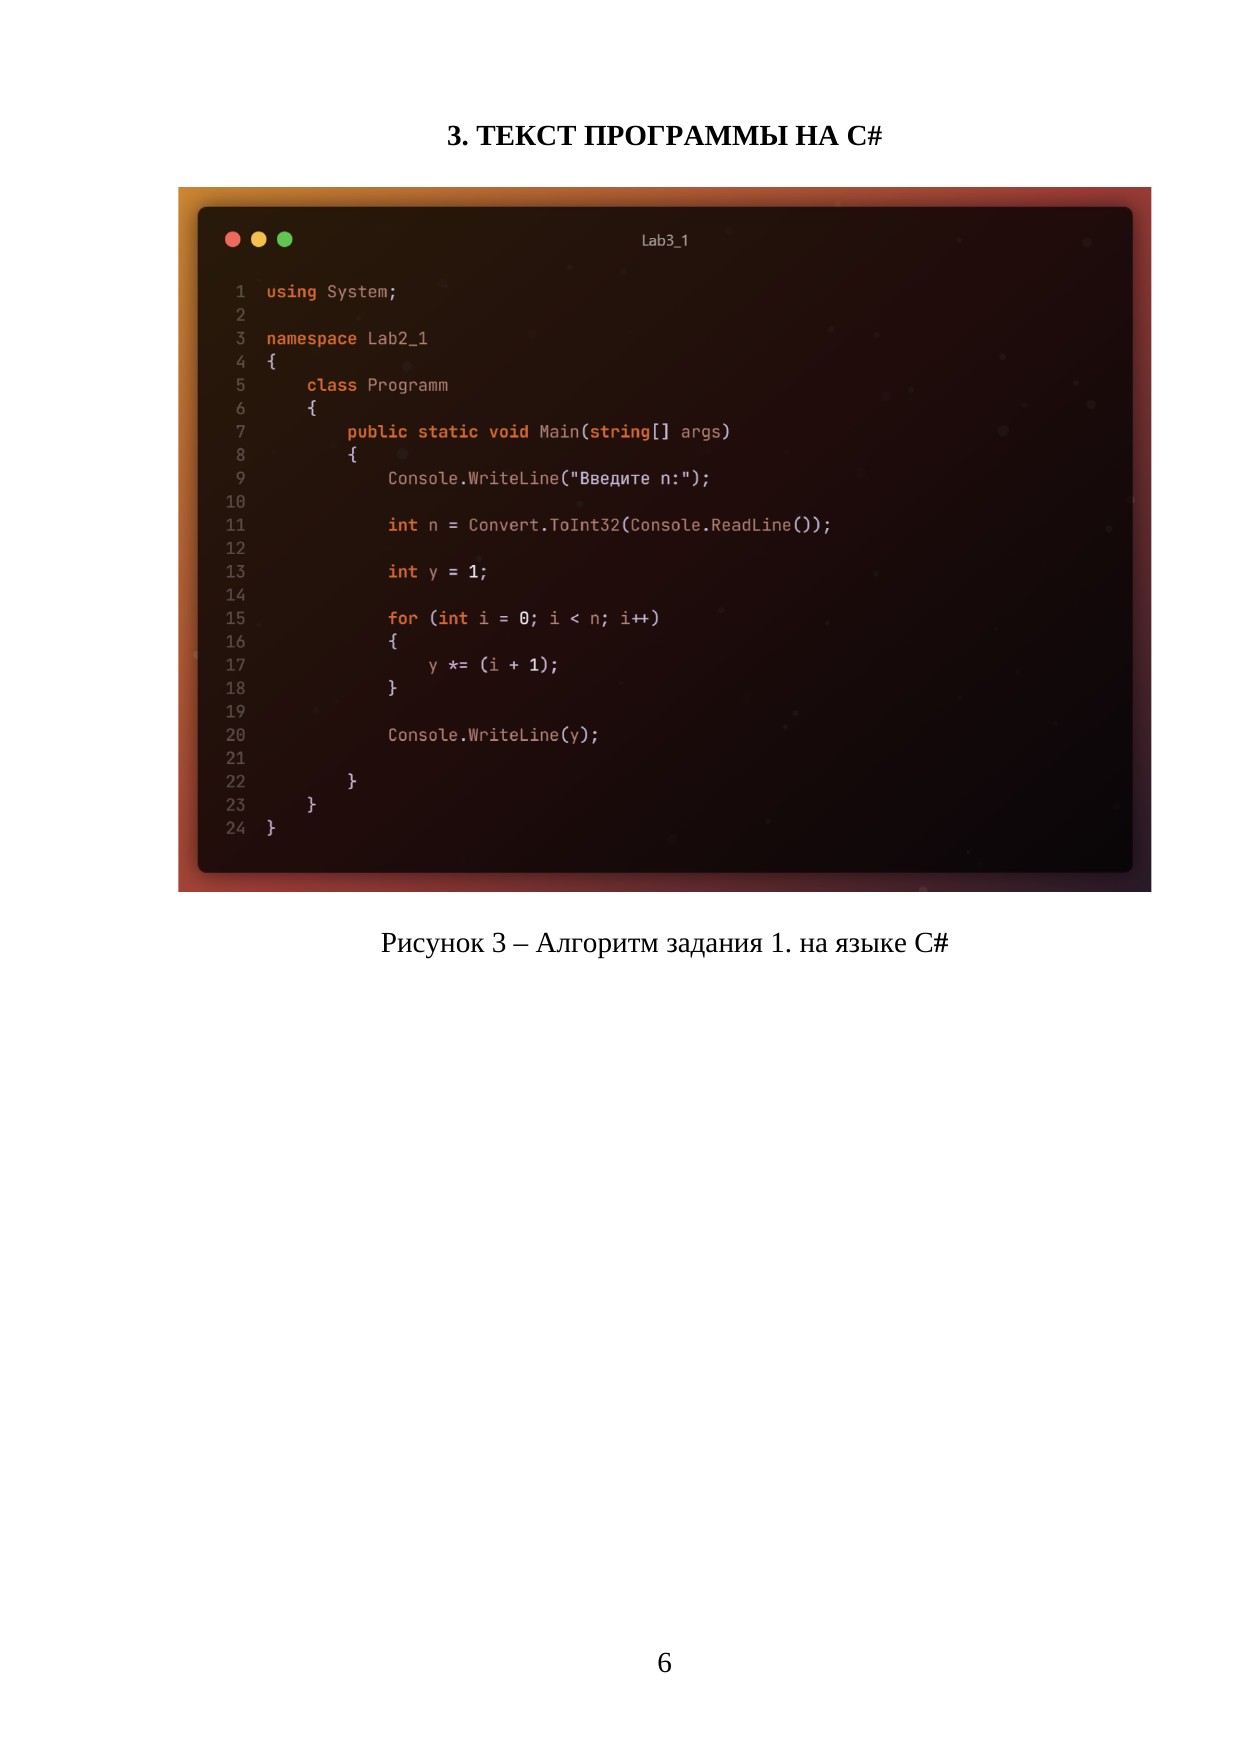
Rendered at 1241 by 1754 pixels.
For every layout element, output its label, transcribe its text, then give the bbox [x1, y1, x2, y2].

picture [178, 187, 1152, 892]
text Рисунок 3 – Алгоритм задания 1. на языке C# [177, 926, 1152, 959]
text 3. ТЕКСТ ПРОГРАММЫ НА C# [177, 118, 1152, 152]
